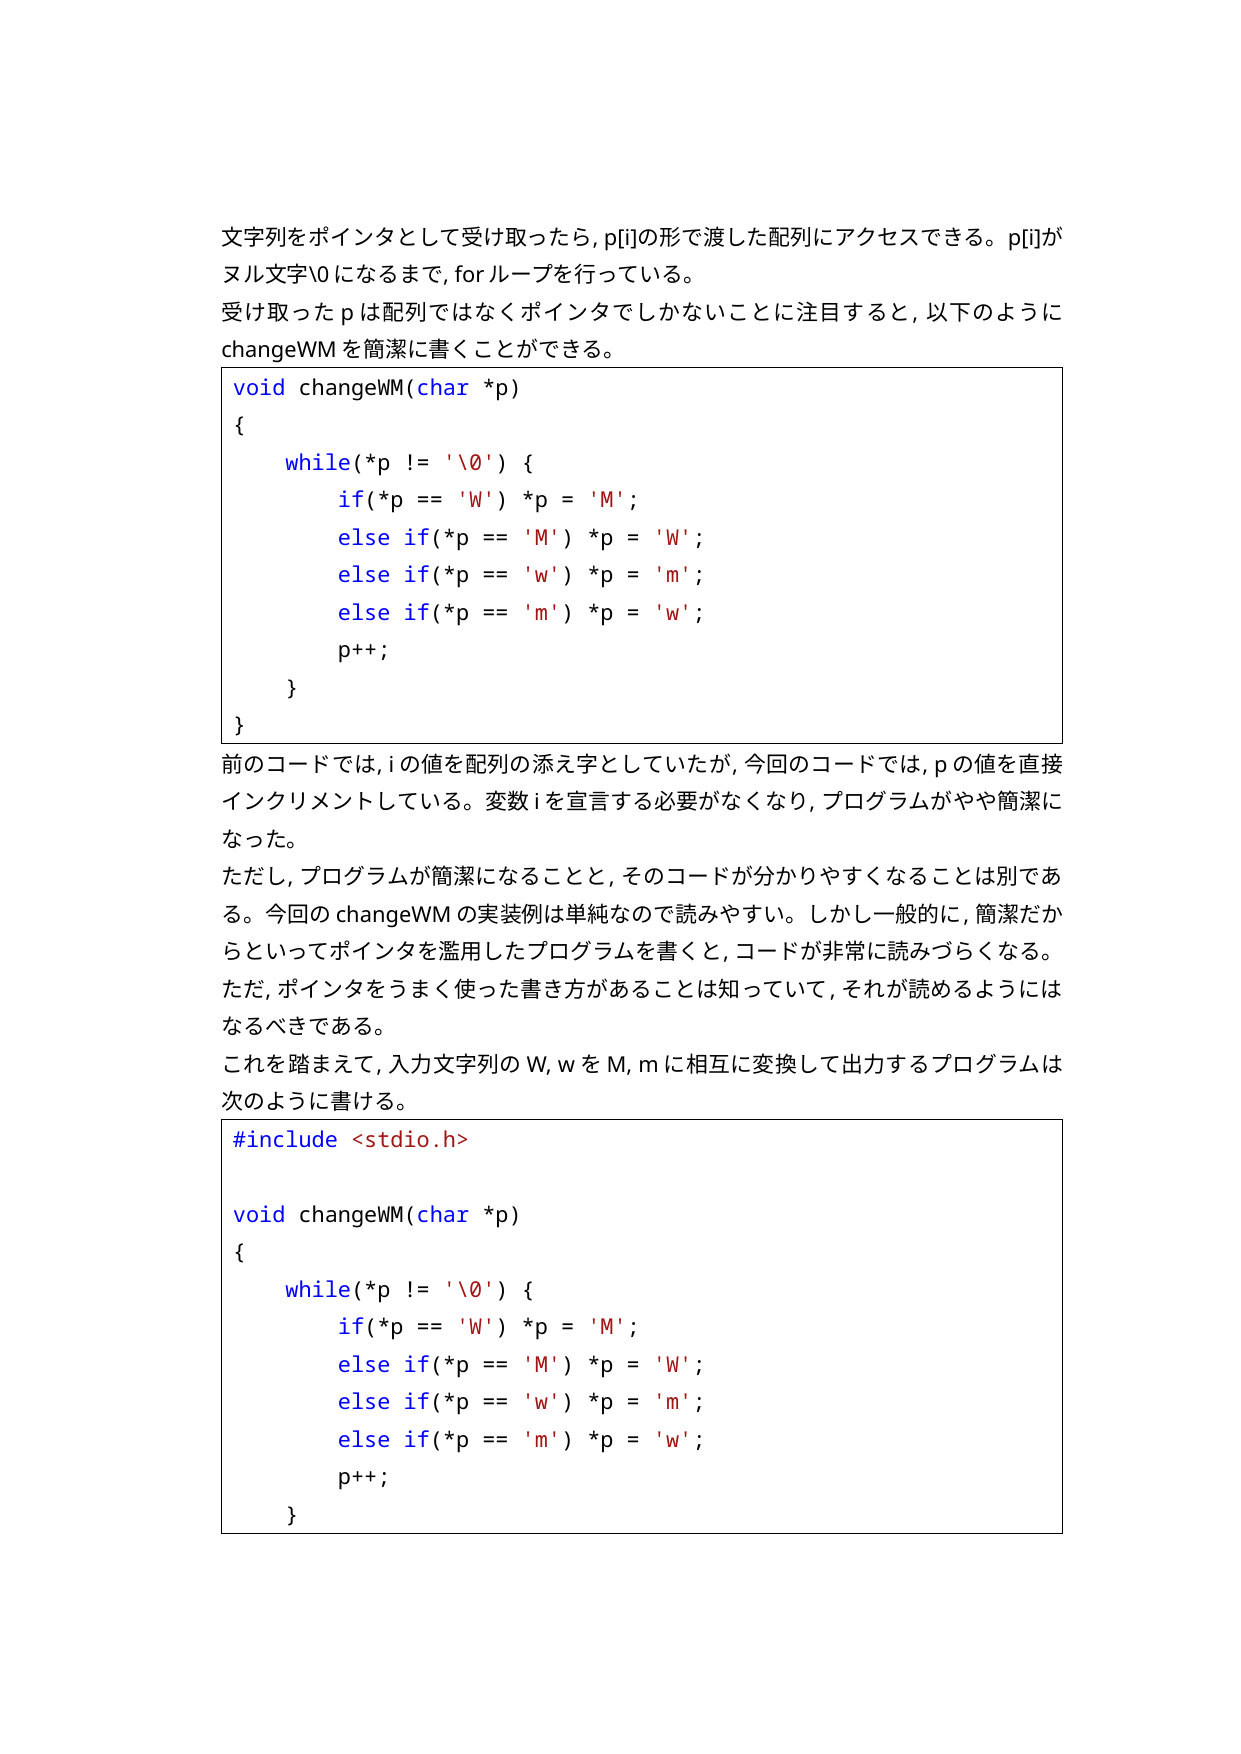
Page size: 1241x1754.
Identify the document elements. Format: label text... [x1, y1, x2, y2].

text これを踏まえて, 入力文字列のW, wをM, mに相互に変換して出力するプログラムは次のように書ける。 [221, 1044, 1063, 1119]
text ただし, プログラムが簡潔になることと, そのコードが分かりやすくなることは別である。今回のchangeWMの実装例は単純なので読みやすい。しかし一般的に, 簡潔だからといってポインタを濫用したプログラムを書くと, コードが非常に読みづらくなる。ただ, ポインタをうまく使った書き方があることは知っていて, それが読めるようにはなるべきである。 [221, 856, 1063, 1044]
table_header void changeWM(char *p) { while(*p != '\0') { if(*p == 'W') *p = 'M'; else if(*p == 'M') *p = 'W'; else if(*p == 'w') *p = 'm'; else if(*p == 'm') *p = 'w'; p++; } } [222, 368, 1062, 743]
text 受け取ったpは配列ではなくポインタでしかないことに注目すると, 以下のようにchangeWMを簡潔に書くことができる。 [221, 292, 1063, 367]
text 前のコードでは, iの値を配列の添え字としていたが, 今回のコードでは, pの値を直接インクリメントしている。変数iを宣言する必要がなくなり, プログラムがやや簡潔になった。 [221, 744, 1063, 856]
text 文字列をポインタとして受け取ったら, p[i]の形で渡した配列にアクセスできる。p[i]がヌル文字\0になるまで, forループを行っている。 [221, 217, 1063, 292]
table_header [222, 1120, 1062, 1532]
